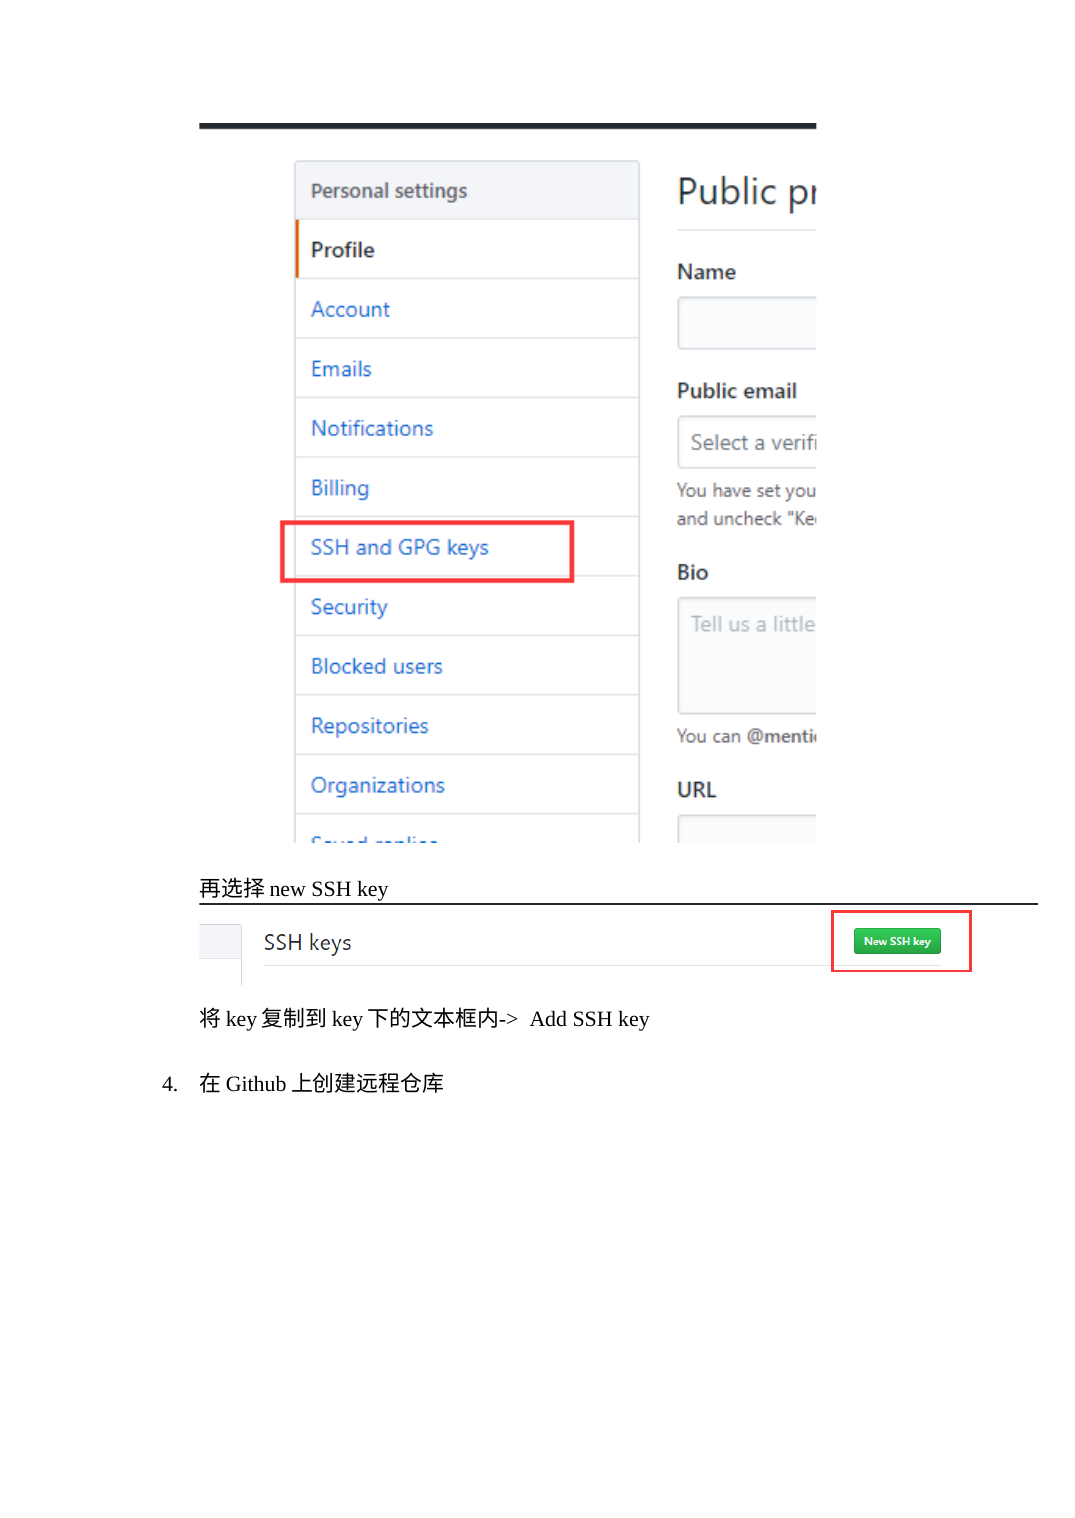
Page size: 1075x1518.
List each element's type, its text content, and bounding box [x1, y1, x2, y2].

list 在Github上创建远程仓库 [162, 1066, 957, 1098]
picture [199, 123, 817, 843]
picture [199, 903, 1038, 985]
list 将key复制到key下的文本框内-> Add SSH key [199, 1001, 957, 1033]
